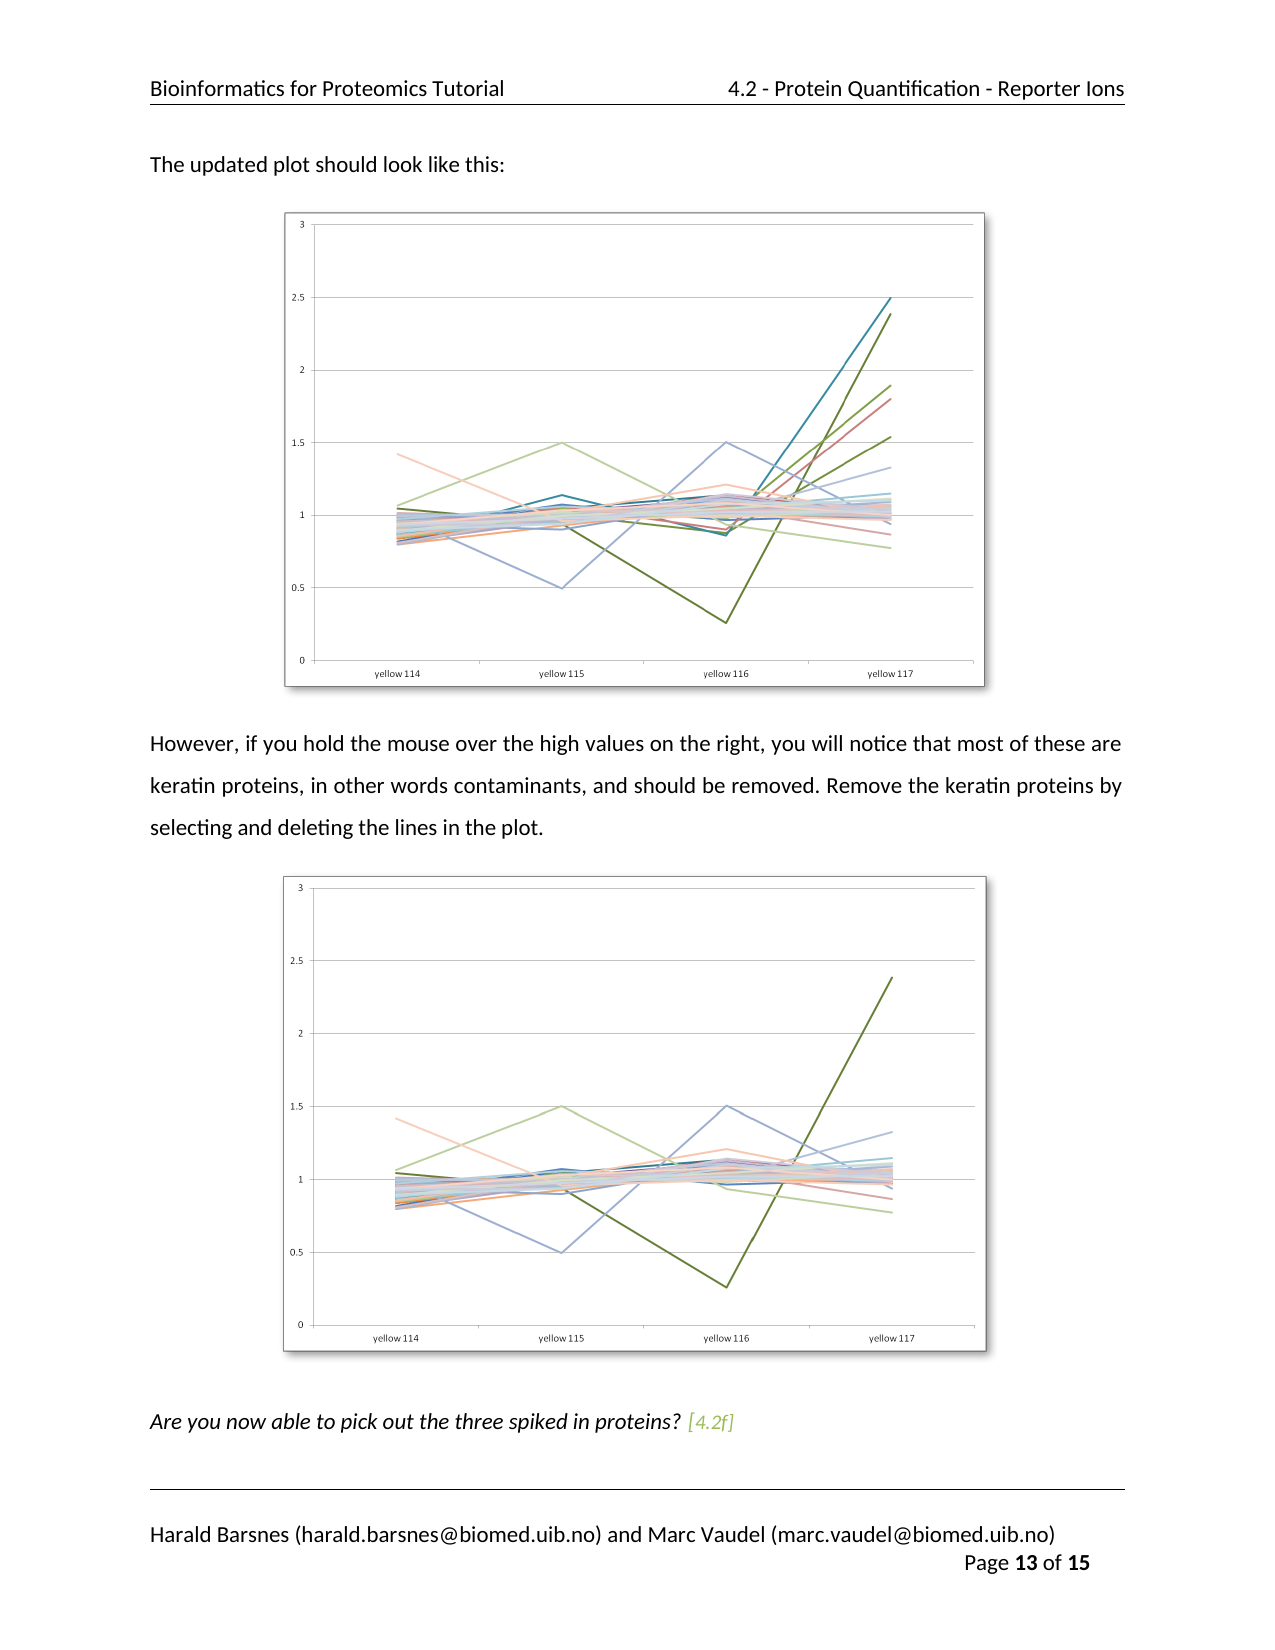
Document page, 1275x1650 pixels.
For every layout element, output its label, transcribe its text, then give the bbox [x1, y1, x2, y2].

text Are you now able to pick out the three spiked in proteins? [4.2f] [150, 1407, 1125, 1435]
picture [282, 875, 987, 1352]
text However, if you hold the mouse over the high values on the right, you will notice that most of these are keratin proteins, in other words contaminants, and should be removed. Remove the keratin proteins by selecting and deleting the lines in the plot. [150, 729, 1125, 841]
text The updated plot should look like this: [150, 150, 1125, 178]
picture [284, 212, 985, 687]
